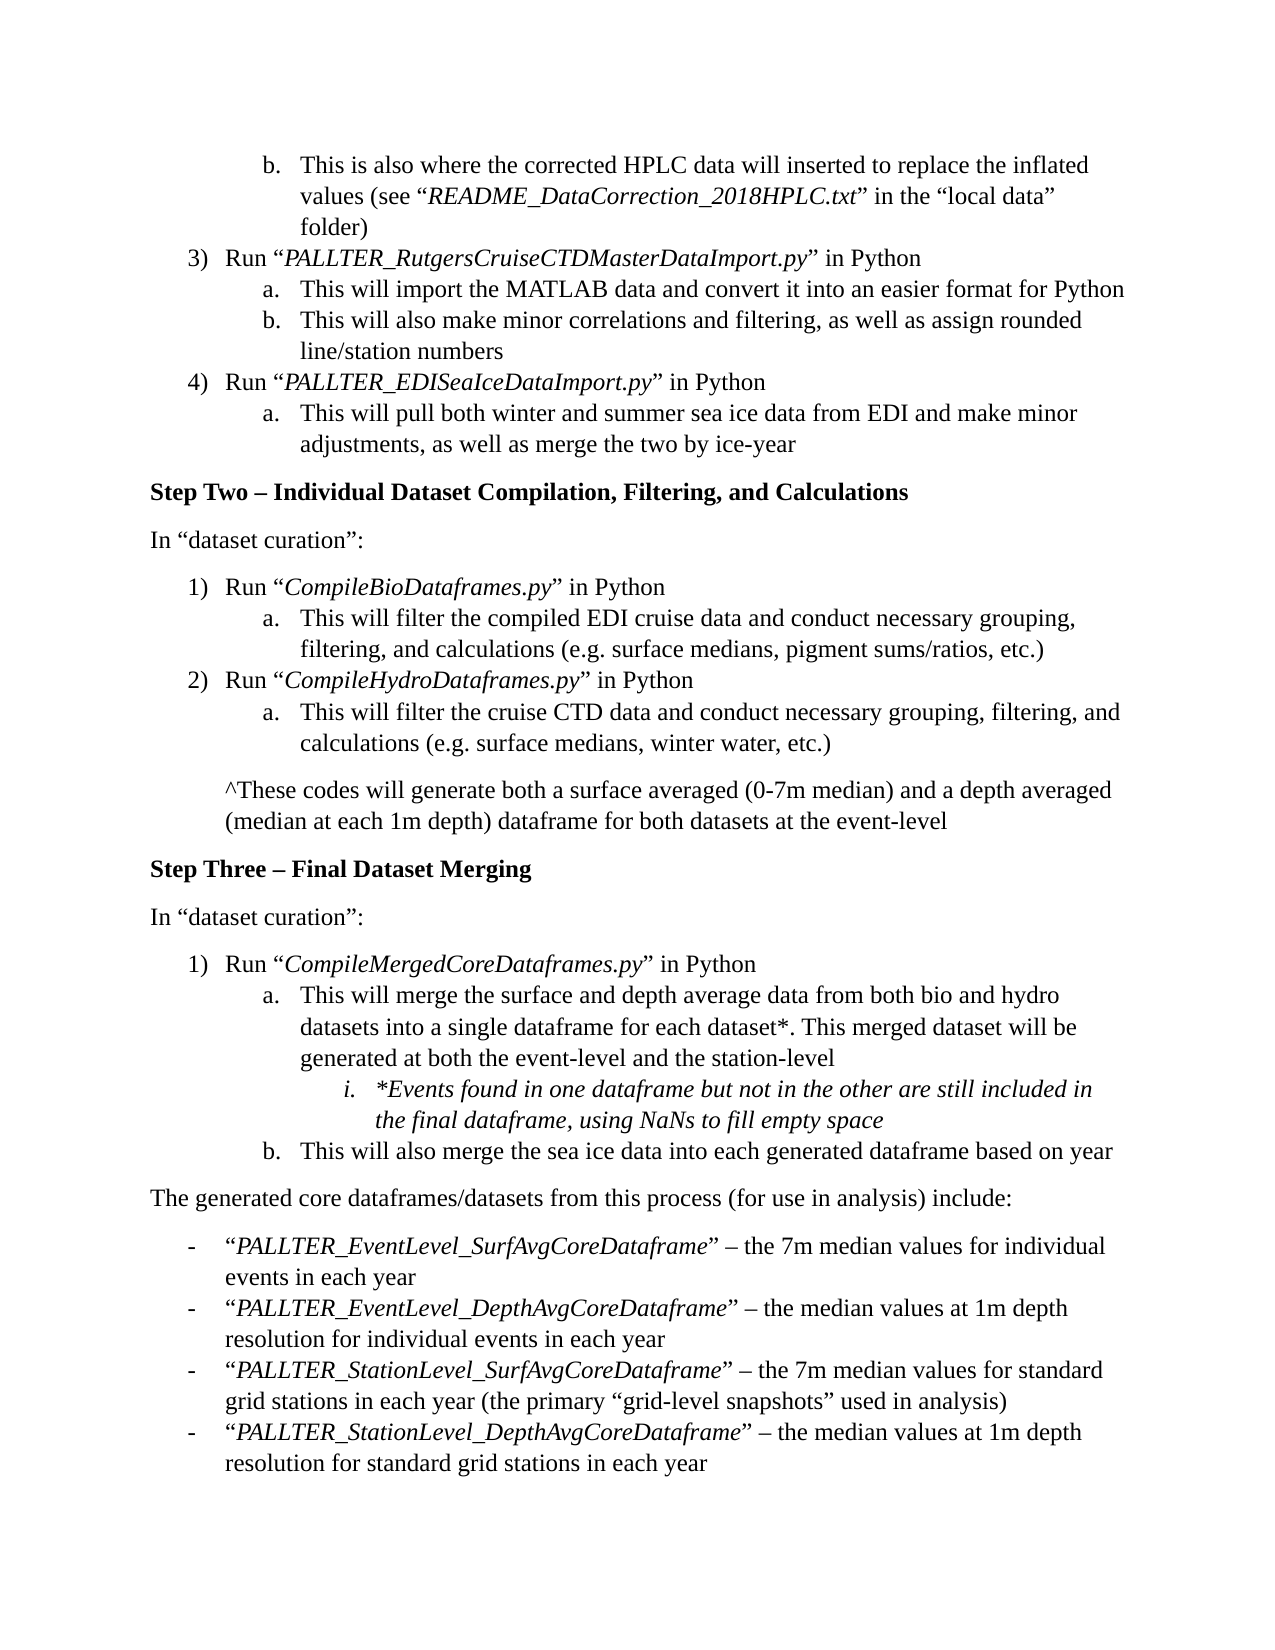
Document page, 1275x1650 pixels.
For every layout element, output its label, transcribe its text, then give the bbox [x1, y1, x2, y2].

text In “dataset curation”: [150, 902, 1125, 931]
list Run “CompileBioDataframes.py” in Python [187, 572, 1125, 601]
list This will pull both winter and summer sea ice data from EDI and make minor adjustments, as well as merge the two by ice-year [262, 398, 1125, 458]
list This will merge the surface and depth average data from both bio and hydro datasets into a single dataframe for each dataset*. This merged dataset will be generated at both the event-level and the station-level [262, 981, 1125, 1071]
list This will also make minor correlations and filtering, as well as assign rounded line/station numbers [262, 305, 1125, 365]
list This will filter the compiled EDI cruise data and conduct necessary grouping, filtering, and calculations (e.g. surface medians, pigment sums/ratios, etc.) [262, 603, 1125, 663]
list “PALLTER_EventLevel_SurfAvgCoreDataframe” – the 7m median values for individual events in each year [187, 1231, 1125, 1291]
list “PALLTER_StationLevel_SurfAvgCoreDataframe” – the 7m median values for standard grid stations in each year (the primary “grid-level snapshots” used in analysis) [187, 1355, 1125, 1415]
list Run “CompileHydroDataframes.py” in Python [187, 666, 1125, 694]
list *Events found in one dataframe but not in the other are still included in the final dataframe, using NaNs to fill empty space [356, 1074, 1125, 1133]
list This will also merge the sea ice data into each generated dataframe based on year [262, 1136, 1125, 1164]
text Step Two – Individual Dataset Compilation, Filtering, and Calculations [150, 477, 1125, 506]
list Run “PALLTER_EDISeaIceDataImport.py” in Python [187, 367, 1125, 396]
list “PALLTER_EventLevel_DepthAvgCoreDataframe” – the median values at 1m depth resolution for individual events in each year [187, 1293, 1125, 1353]
text The generated core dataframes/datasets from this process (for use in analysis) include: [150, 1183, 1125, 1212]
list This will filter the cruise CTD data and conduct necessary grouping, filtering, and calculations (e.g. surface medians, winter water, etc.) [262, 697, 1125, 756]
text In “dataset curation”: [150, 525, 1125, 553]
list “PALLTER_StationLevel_DepthAvgCoreDataframe” – the median values at 1m depth resolution for standard grid stations in each year [187, 1417, 1125, 1477]
text ^These codes will generate both a surface averaged (0-7m median) and a depth averaged (median at each 1m depth) dataframe for both datasets at the event-level [225, 775, 1125, 835]
list Run “PALLTER_RutgersCruiseCTDMasterDataImport.py” in Python [187, 243, 1125, 272]
list This will import the MATLAB data and convert it into an easier format for Python [262, 274, 1125, 303]
text Step Three – Final Dataset Merging [150, 854, 1125, 883]
list Run “CompileMergedCoreDataframes.py” in Python [187, 949, 1125, 978]
list This is also where the corrected HPLC data will inserted to replace the inflated values (see “README_DataCorrection_2018HPLC.txt” in the “local data” folder) [262, 150, 1125, 241]
